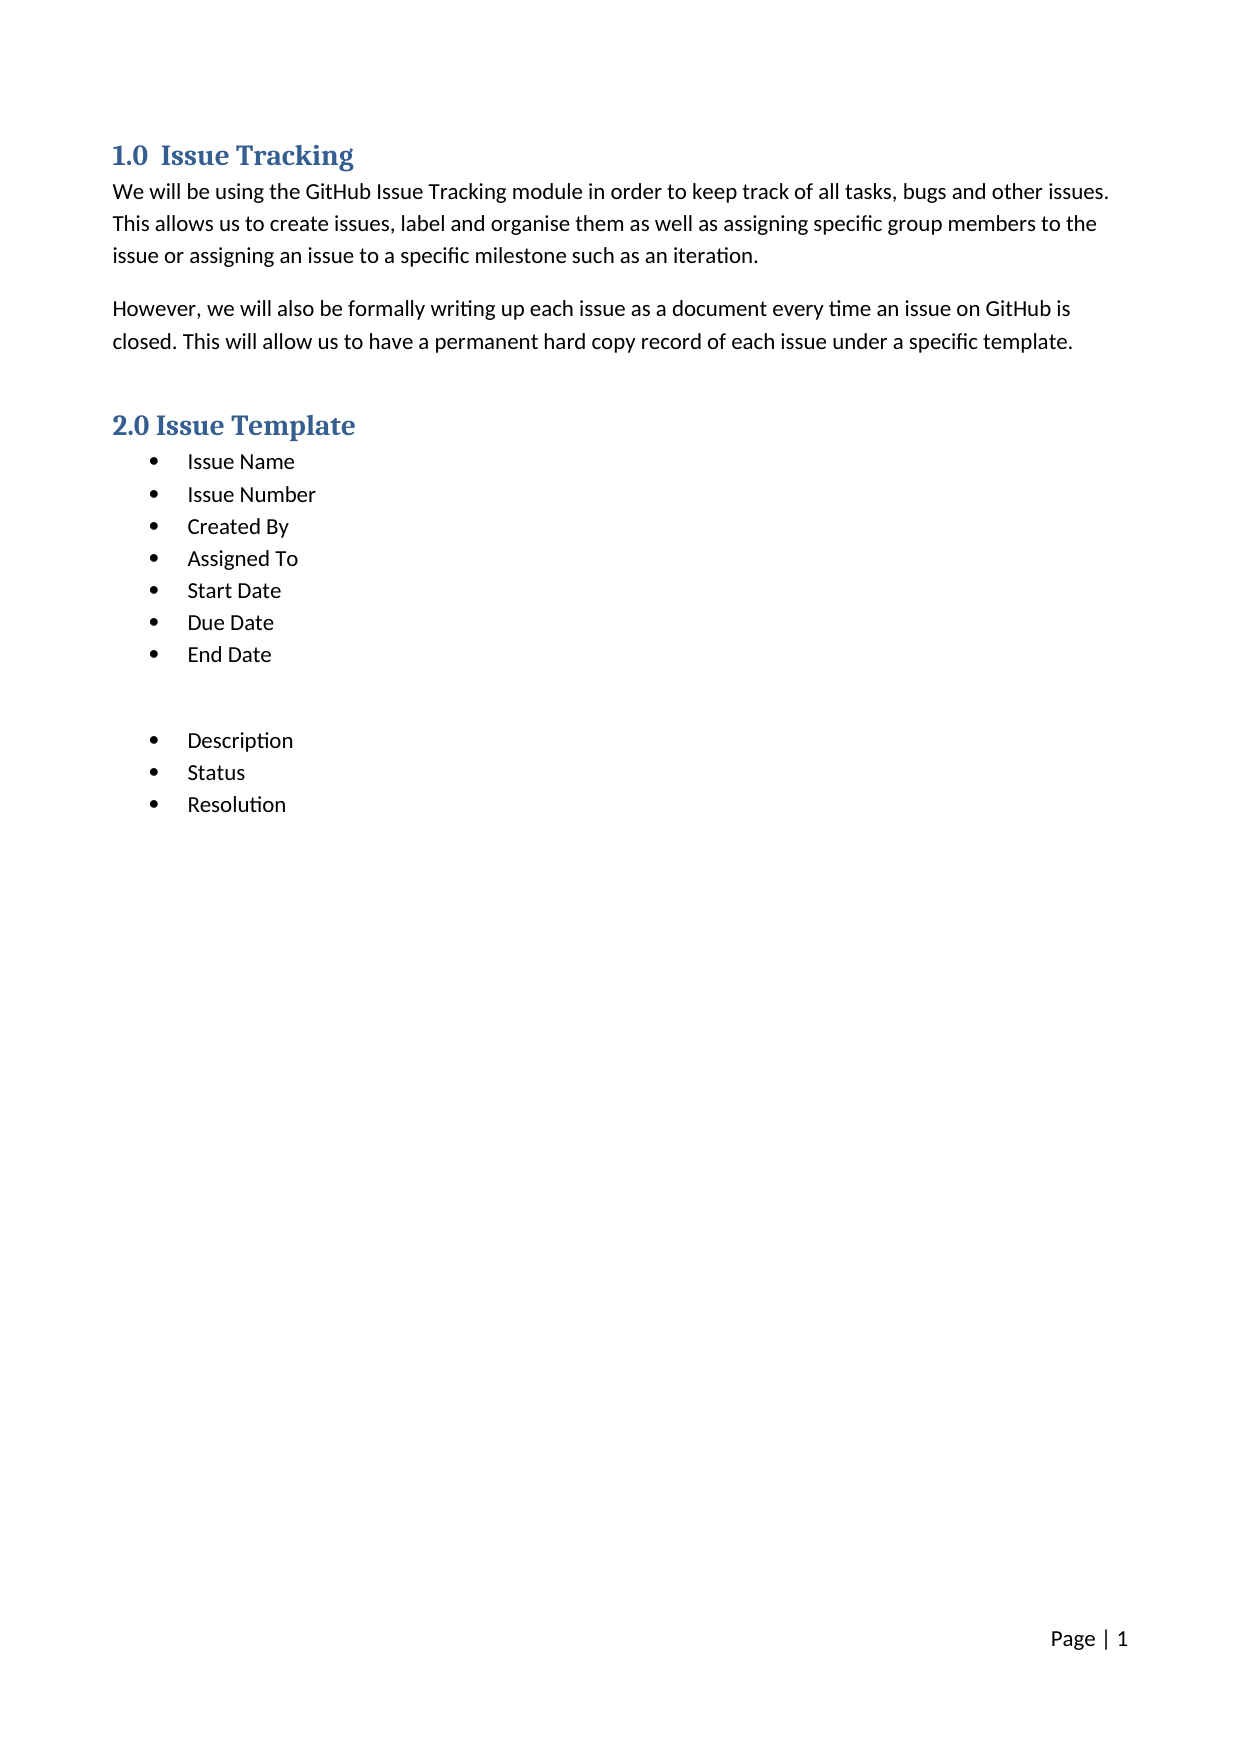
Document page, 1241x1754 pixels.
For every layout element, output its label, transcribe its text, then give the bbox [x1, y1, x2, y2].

text However, we will also be formally writing up each issue as a document every time an issue on GitHub is closed. This will allow us to have a permanent hard copy record of each issue under a specific template. [112, 294, 1128, 355]
list Resolution [150, 790, 1128, 818]
subtitle Issue Tracking [112, 139, 1128, 172]
list Issue Name [150, 447, 1128, 476]
text We will be using the GitHub Issue Tracking module in order to keep track of all tasks, bugs and other issues. This allows us to create issues, label and organise them as well as assigning specific group members to the issue or assigning an issue to a specific milestone such as an iteration. [112, 177, 1128, 269]
subtitle 2.0 Issue Template [112, 409, 1128, 442]
list Created By [150, 512, 1128, 540]
list End Date [150, 641, 1128, 669]
list Issue Number [150, 480, 1128, 508]
list Description [150, 726, 1128, 754]
list Assigned To [150, 544, 1128, 572]
list Start Date [150, 576, 1128, 604]
list Status [150, 758, 1128, 786]
list Due Date [150, 608, 1128, 636]
